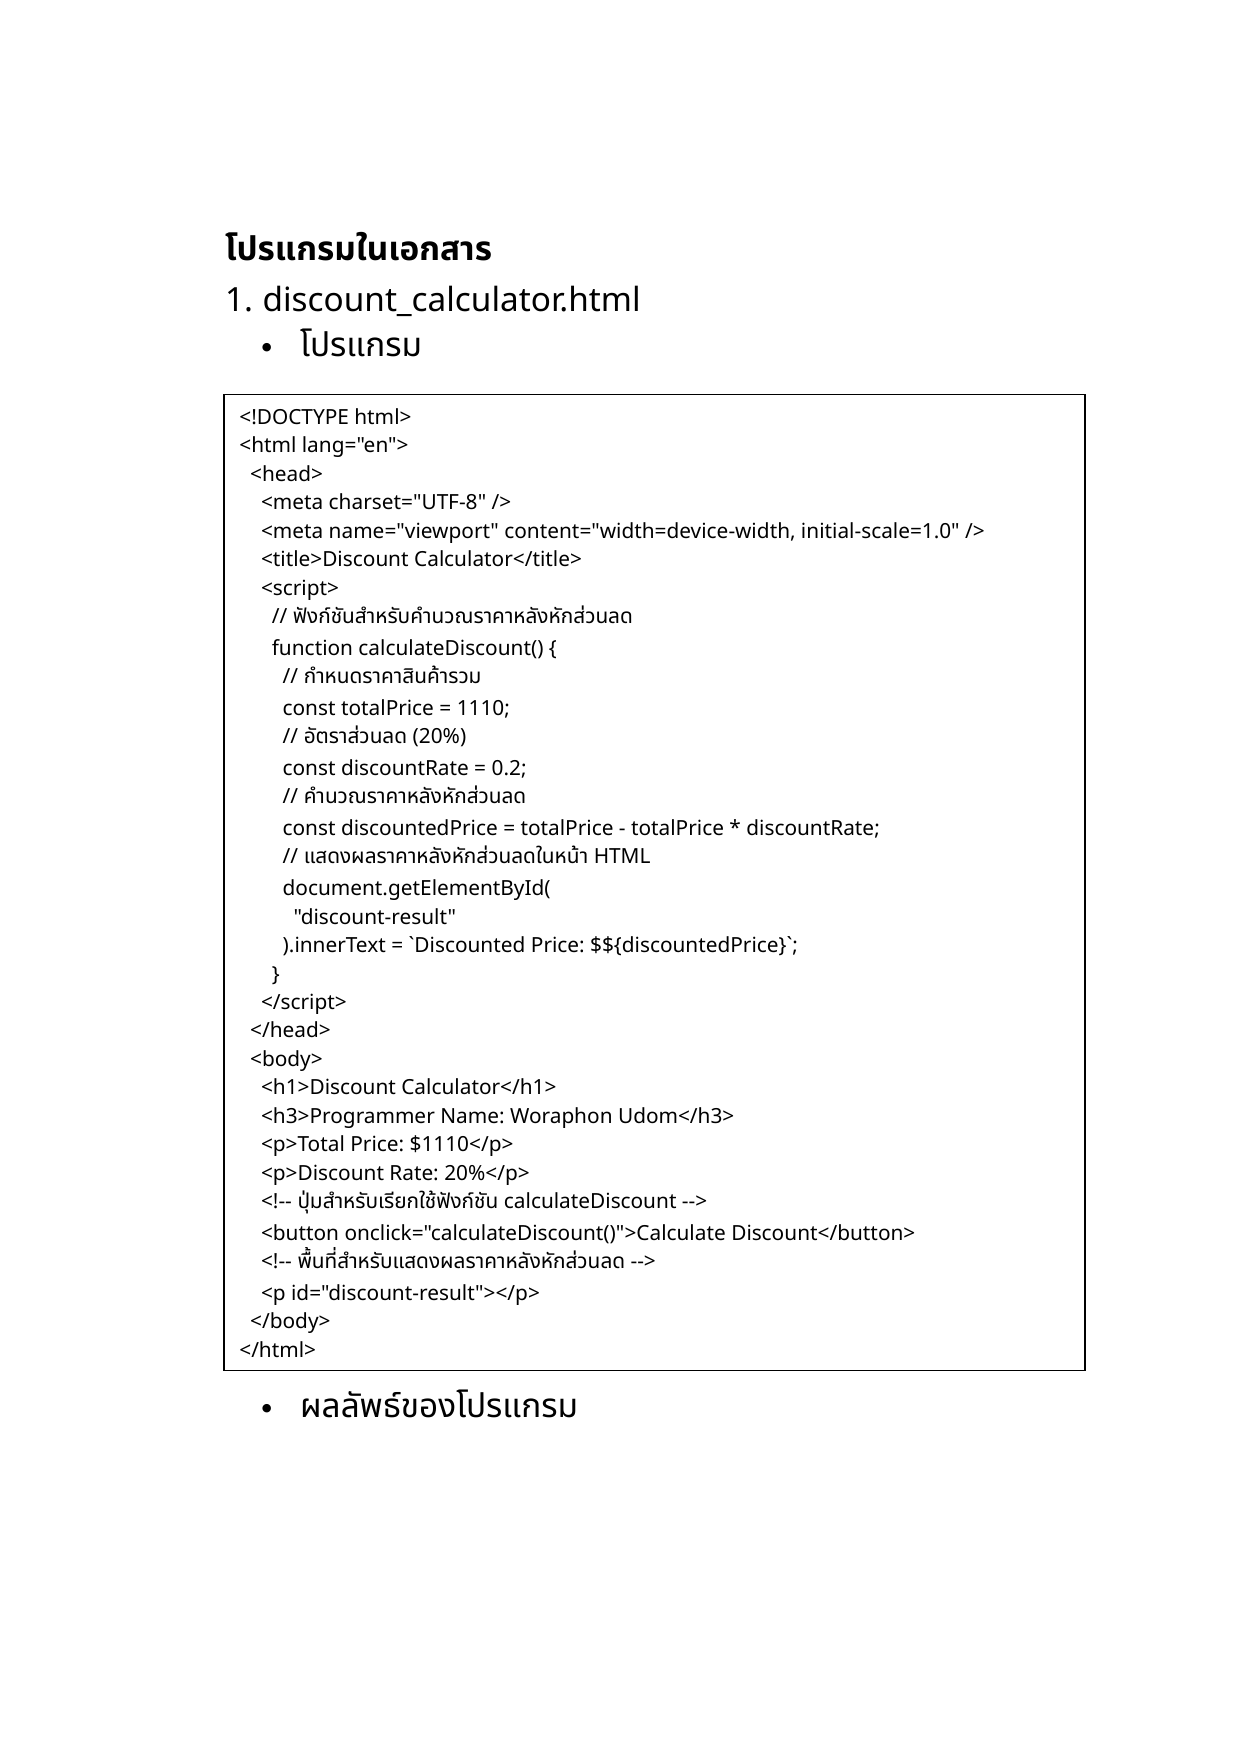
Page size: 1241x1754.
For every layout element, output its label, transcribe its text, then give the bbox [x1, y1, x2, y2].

list discount_calculator.html [225, 275, 1090, 321]
text โปรแกรมในเอกสาร [225, 225, 1090, 275]
list โปรแกรม [262, 321, 1090, 371]
list ผลลัพธ์ของโปรแกรม [262, 371, 1090, 1432]
